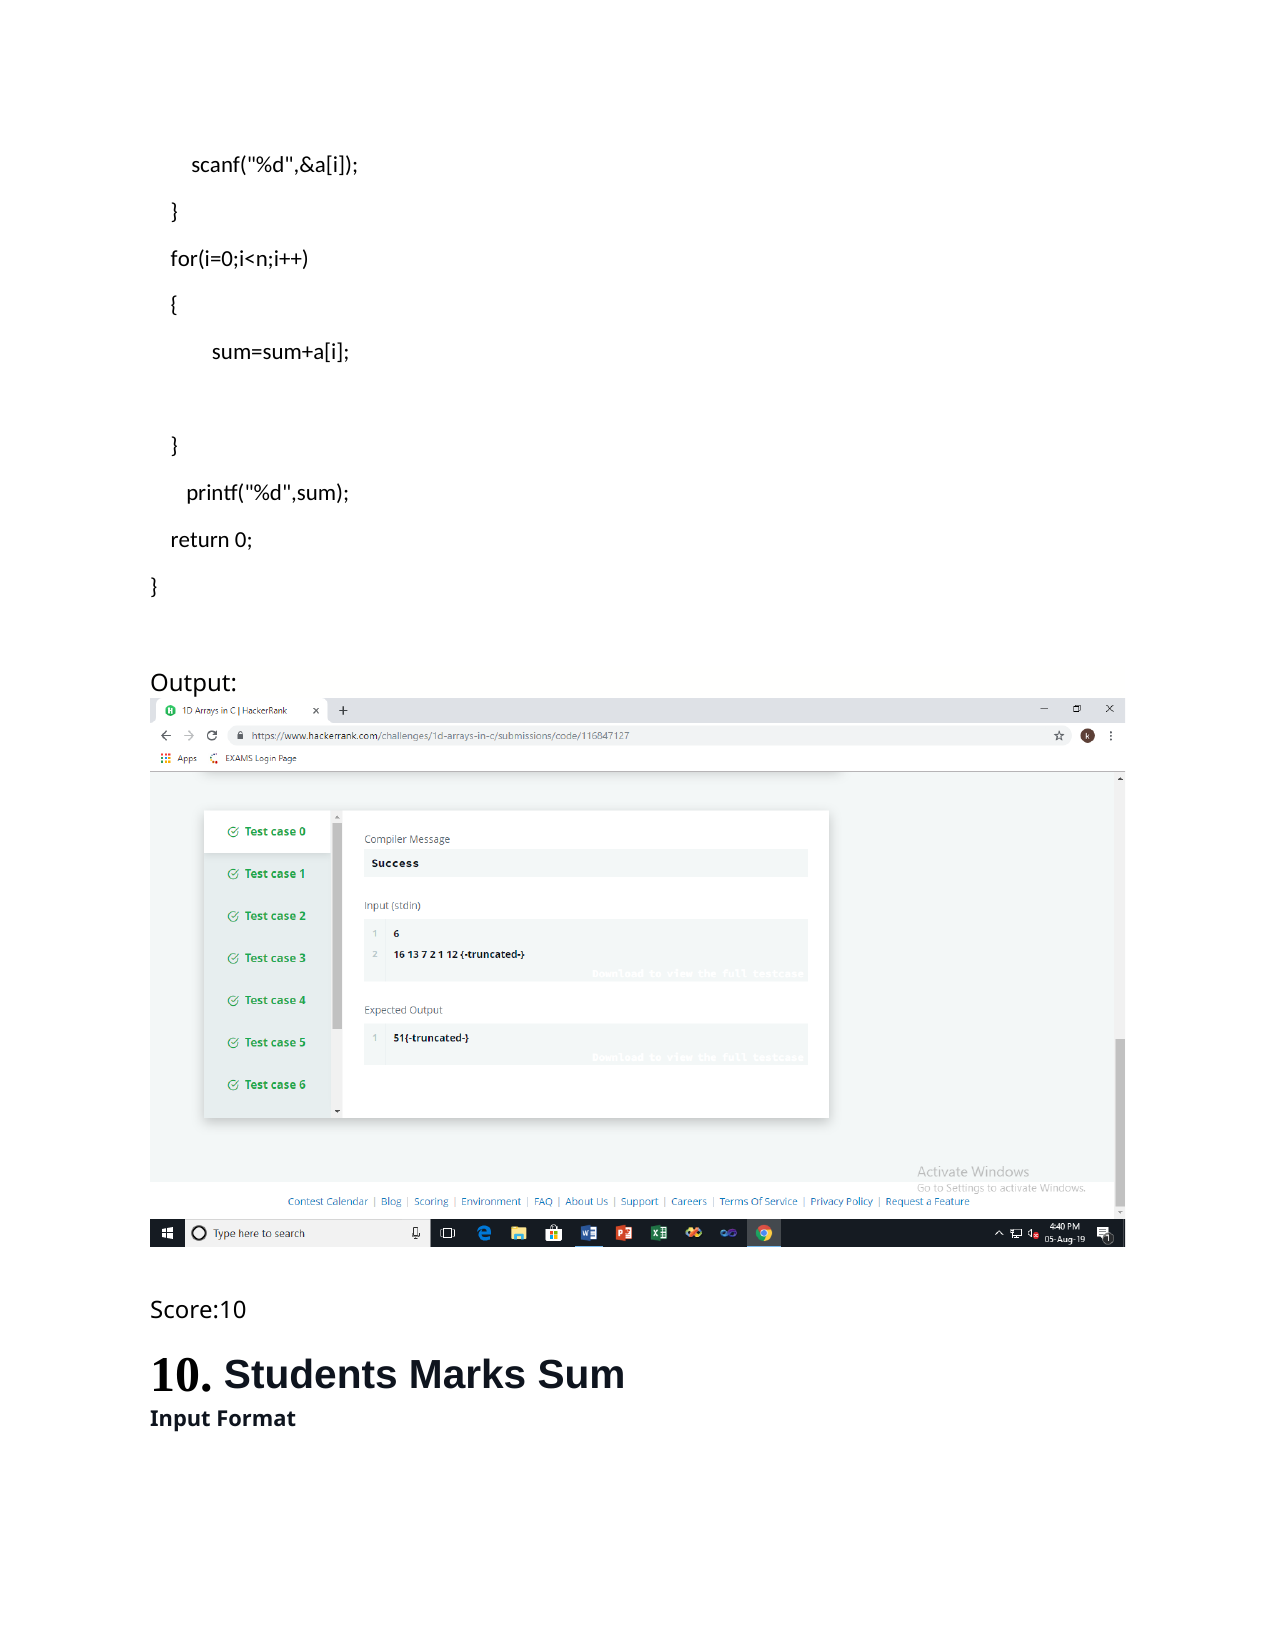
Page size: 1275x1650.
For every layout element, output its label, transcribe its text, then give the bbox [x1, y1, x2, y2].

text { [150, 291, 1125, 319]
text } [150, 431, 1125, 459]
text sum=sum+a[i]; [150, 337, 1125, 366]
picture [150, 698, 1125, 1247]
text scanf("%d",&a[i]); [150, 150, 1125, 178]
text Output: [150, 666, 1125, 698]
text printf("%d",sum); [150, 478, 1125, 506]
text } [150, 197, 1125, 225]
text Score:10 [150, 1293, 1125, 1326]
text } [150, 572, 1125, 600]
text return 0; [150, 525, 1125, 553]
text Input Format [150, 1403, 1125, 1432]
subtitle 10. Students Marks Sum [150, 1345, 1125, 1403]
text for(i=0;i<n;i++) [150, 244, 1125, 272]
